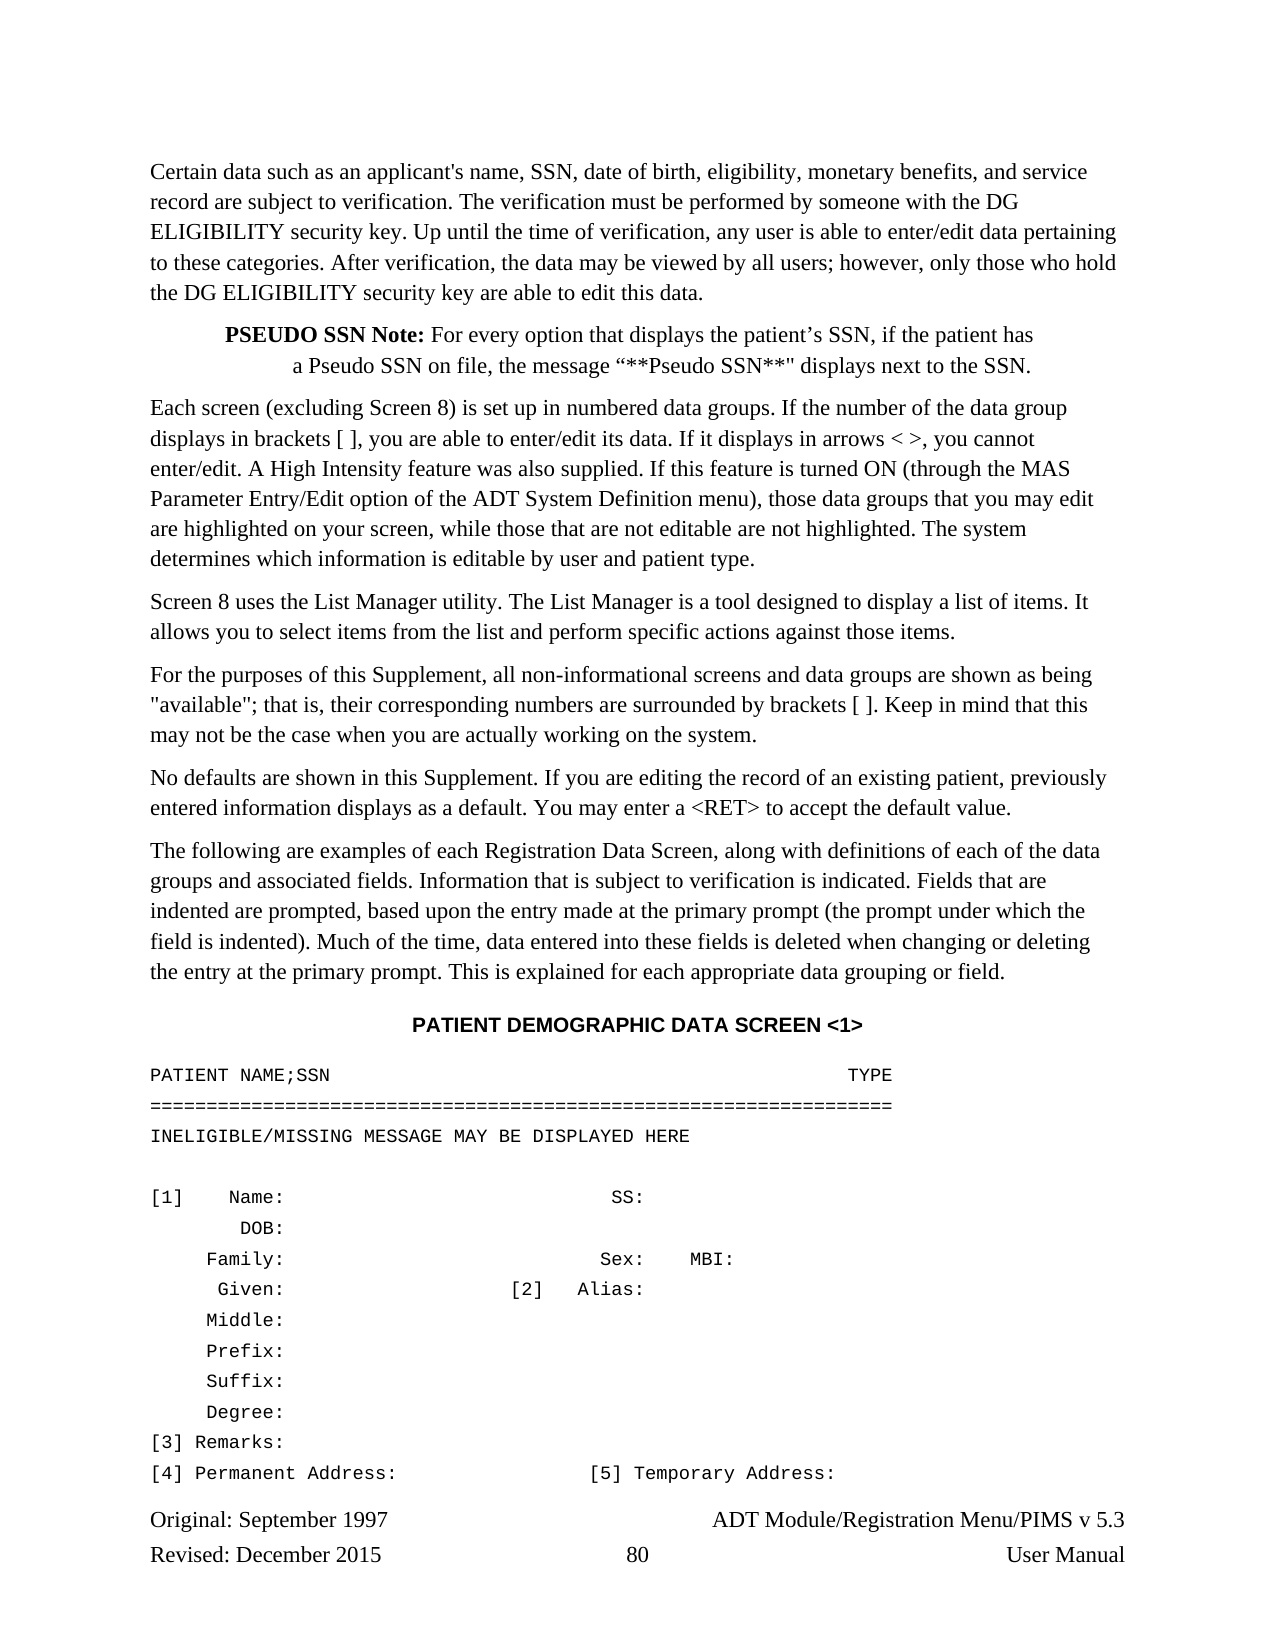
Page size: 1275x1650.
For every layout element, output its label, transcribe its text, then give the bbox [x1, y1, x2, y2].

text Middle: [150, 1311, 1125, 1332]
text [3] Remarks: [150, 1433, 1125, 1454]
text Screen 8 uses the List Manager utility. The List Manager is a tool designed to display a list of items. It allows you to select items from the list and perform specific actions against those items. [150, 588, 1125, 645]
text INELIGIBLE/MISSING MESSAGE MAY BE DISPLAYED HERE [150, 1127, 1125, 1148]
text The following are examples of each Registration Data Screen, along with definitions of each of the data groups and associated fields. Information that is subject to verification is indicated. Fields that are indented are prompted, based upon the entry made at the primary prompt (the prompt under which the field is indented). Much of the time, data entered into these fields is deleted when changing or deleting the entry at the primary prompt. This is explained for each appropriate data grouping or field. [150, 837, 1125, 984]
text ================================================================== [150, 1096, 1125, 1118]
text For the purposes of this Supplement, all non-informational screens and data groups are shown as being "available"; that is, their corresponding numbers are surrounded by brackets [ ]. Keep in mind that this may not be the case when you are actually working on the system. [150, 661, 1125, 748]
text Given: [2] Alias: [150, 1280, 1125, 1301]
text DOB: [150, 1219, 1125, 1240]
text No defaults are shown in this Supplement. If you are editing the record of an existing patient, previously entered information displays as a default. You may enter a <RET> to accept the default value. [150, 764, 1125, 821]
text Suffix: [150, 1372, 1125, 1393]
text Each screen (excluding Screen 8) is set up in numbered data groups. If the number of the data group displays in brackets [ ], you are able to enter/edit its data. If it displays in arrows < >, you cannot enter/edit. A High Intensity feature was also supplied. If this feature is turned ON (through the MAS Parameter Entry/Edit option of the ADT System Definition menu), those data groups that you may edit are highlighted on your screen, while those that are not editable are not highlighted. The system determines which information is editable by user and patient type. [150, 394, 1125, 572]
text PATIENT DEMOGRAPHIC DATA SCREEN <1> [150, 1013, 1125, 1037]
text Degree: [150, 1403, 1125, 1424]
text Prefix: [150, 1341, 1125, 1363]
text Certain data such as an applicant's name, SSN, date of birth, eligibility, monetary benefits, and service record are subject to verification. The verification must be performed by someone with the DG ELIGIBILITY security key. Up until the time of verification, any user is able to enter/edit data pertaining to these categories. After verification, the data may be viewed by all users; however, only those who hold the DG ELIGIBILITY security key are able to edit this data. [150, 158, 1125, 305]
text [1] Name: SS: [150, 1188, 1125, 1209]
text PATIENT NAME;SSN TYPE [150, 1066, 1125, 1087]
text Family: Sex: MBI: [150, 1249, 1125, 1271]
text [4] Permanent Address: [5] Temporary Address: [150, 1464, 1125, 1485]
text PSEUDO SSN Note: For every option that displays the patient’s SSN, if the patient has a Pseudo SSN on file, the message “**Pseudo SSN**" displays next to the SSN. [225, 322, 1050, 378]
